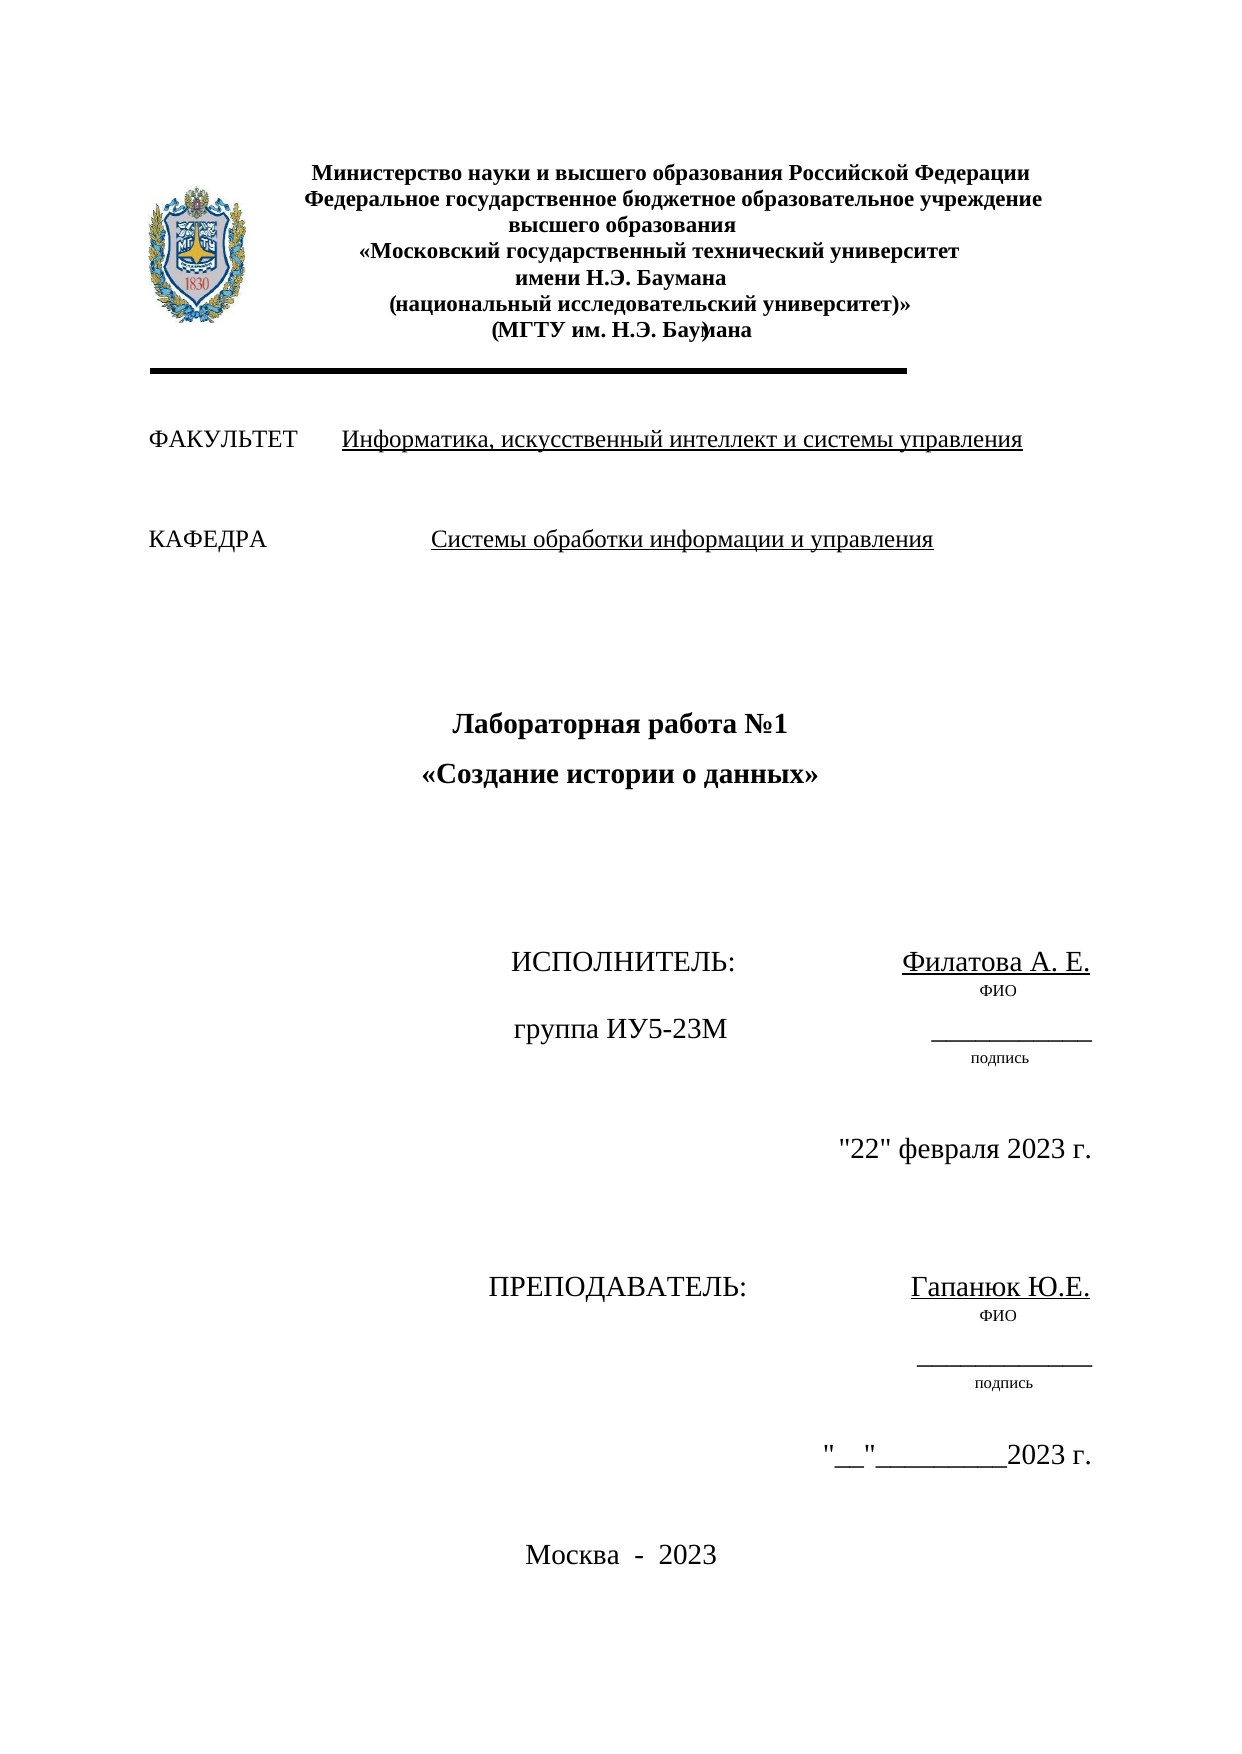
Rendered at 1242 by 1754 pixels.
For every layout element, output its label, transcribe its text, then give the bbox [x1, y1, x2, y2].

picture [148, 186, 246, 323]
text ИСПОЛНИТЕЛЬ: Филатова А. Е. [150, 944, 1090, 978]
text ФАКУЛЬТЕТ Информатика, искусственный интеллект и системы управления [148, 424, 1090, 453]
text ФИО [150, 1306, 1016, 1325]
text группа ИУ5-23М ___________ [150, 1011, 1092, 1044]
text "22" февраля 2023 г. [150, 1131, 1092, 1165]
text подпись [150, 1048, 1029, 1067]
text ____________ [150, 1336, 1092, 1370]
text подпись [150, 1373, 1033, 1392]
text ФИО [150, 980, 1016, 999]
text Москва - 2023 [150, 1537, 1092, 1571]
text ПРЕПОДАВАТЕЛЬ: Гапанюк Ю.Е. [150, 1269, 1092, 1302]
text «Создание истории о данных» [150, 757, 1090, 790]
text "__"_________2023 г. [150, 1437, 1092, 1471]
text КАФЕДРА Системы обработки информации и управления [148, 524, 1090, 553]
text Лабораторная работа №1 [150, 707, 1090, 740]
